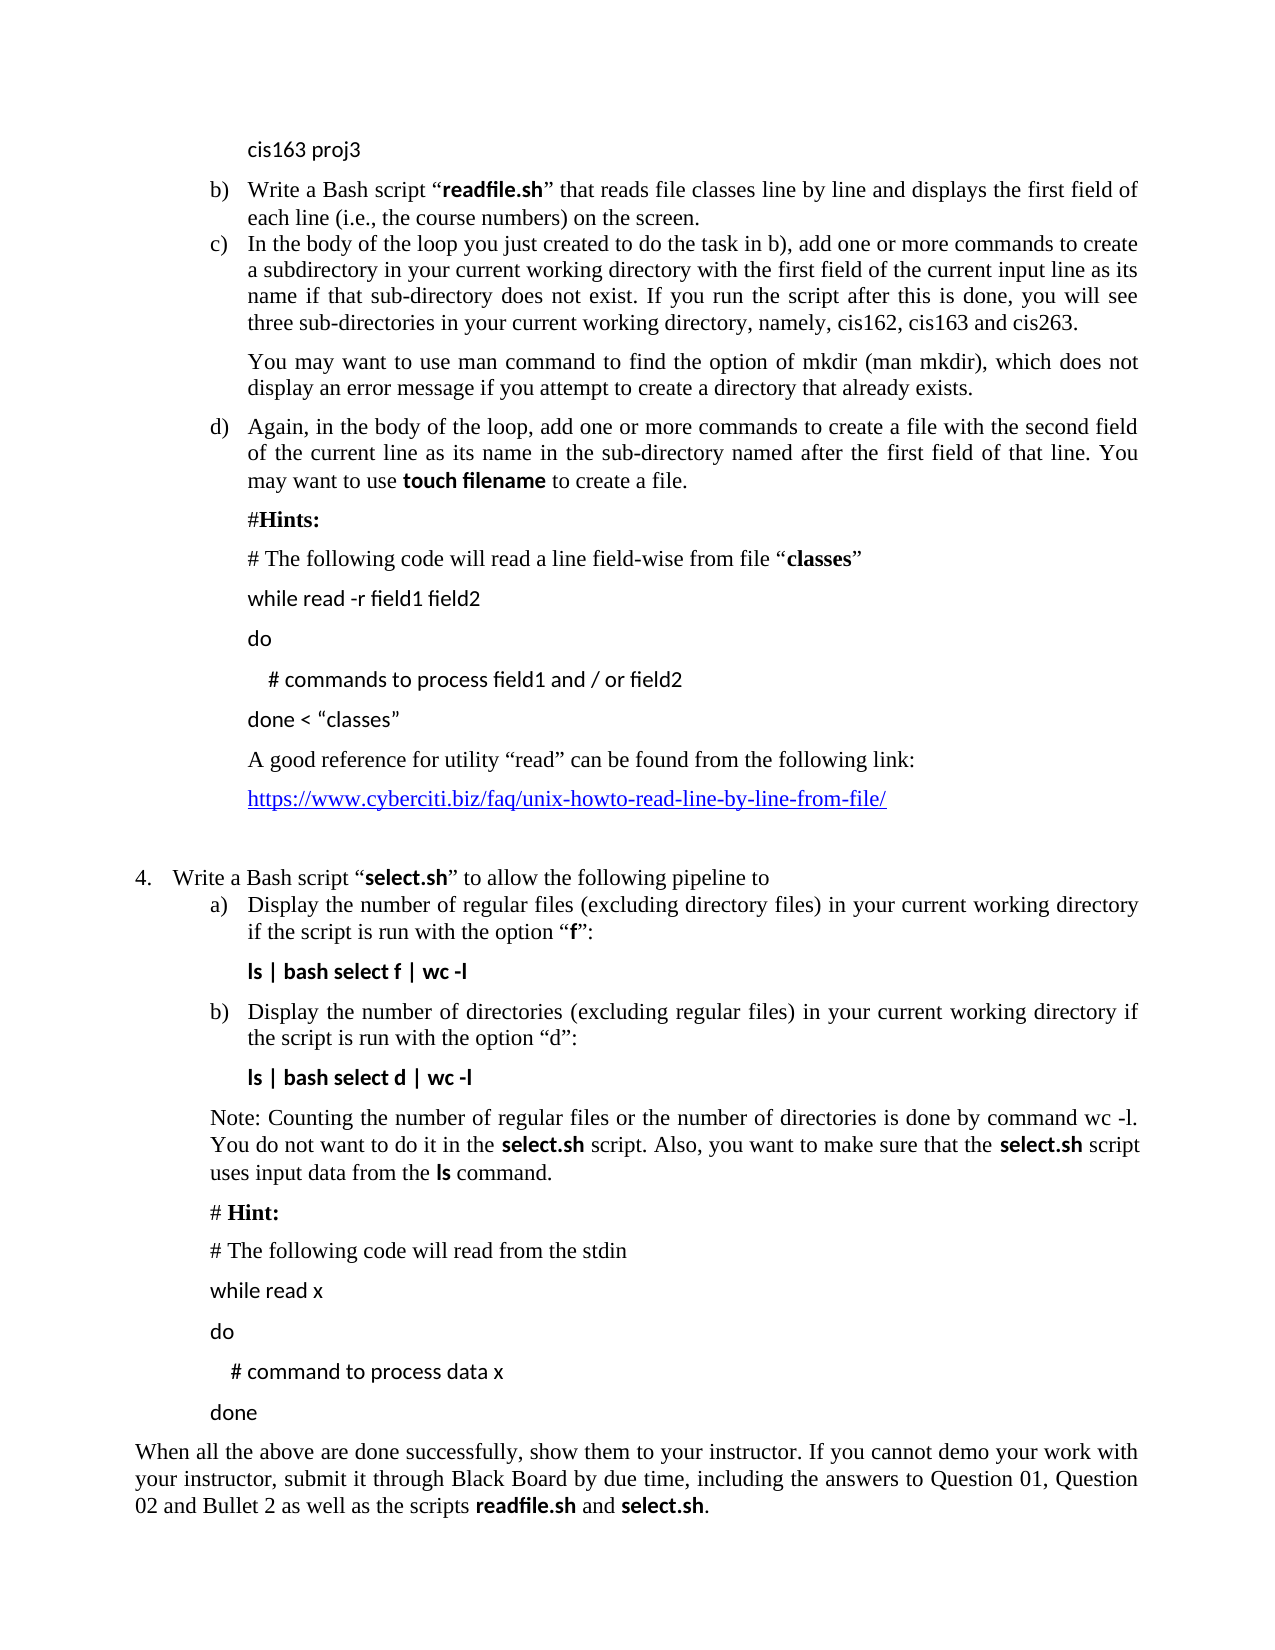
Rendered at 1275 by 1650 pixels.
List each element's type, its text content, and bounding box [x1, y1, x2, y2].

text ls | bash select d | wc -l [247, 1063, 1140, 1091]
text # commands to process field1 and / or field2 [247, 665, 1140, 693]
list Display the number of directories (excluding regular files) in your current working directory if the script is run with the option “d”: [210, 998, 1140, 1051]
text A good reference for utility “read” can be found from the following link: [247, 746, 1140, 772]
text https://www.cyberciti.biz/faq/unix-howto-read-line-by-line-from-file/ [247, 785, 1140, 811]
text while read -r field1 field2 [247, 584, 1140, 612]
text # The following code will read a line field-wise from file “classes” [247, 545, 1140, 571]
text while read x [210, 1276, 1140, 1304]
text Note: Counting the number of regular files or the number of directories is done by command wc -l. You do not want to do it in the select.sh script. Also, you want to make sure that the select.sh script uses input data from the ls command. [210, 1104, 1140, 1186]
text do [210, 1317, 1140, 1345]
text # command to process data x [210, 1357, 1140, 1385]
text You may want to use man command to find the option of mkdir (man mkdir), which does not display an error message if you attempt to create a directory that already exists. [247, 348, 1140, 401]
text # The following code will read from the stdin [210, 1237, 1140, 1264]
list Again, in the body of the loop, add one or more commands to create a file with the second field of the current line as its name in the sub-directory named after the first field of that line. You may want to use touch filename to create a file. [210, 413, 1140, 494]
list Write a Bash script “readfile.sh” that reads file classes line by line and displays the first field of each line (i.e., the course numbers) on the screen. [210, 176, 1140, 230]
list Write a Bash script “select.sh” to allow the following pipeline to [135, 863, 1140, 891]
text cis163 proj3 [247, 135, 1140, 163]
text # Hint: [210, 1199, 1140, 1225]
text done < “classes” [247, 706, 1140, 733]
list Display the number of regular files (excluding directory files) in your current working directory if the script is run with the option “f”: [210, 891, 1140, 945]
text ls | bash select f | wc -l [247, 957, 1140, 986]
text #Hints: [247, 506, 1140, 533]
text do [247, 624, 1140, 652]
list In the body of the loop you just created to do the task in b), add one or more commands to create a subdirectory in your current working directory with the first field of the current input line as its name if that sub-directory does not exist. If you run the script after this is done, you will see three sub-directories in your current working directory, namely, cis162, cis163 and cis263. [210, 230, 1140, 335]
text When all the above are done successfully, show them to your instructor. If you cannot demo your work with your instructor, submit it through Black Board by due time, including the answers to Question 01, Question 02 and Bullet 2 as well as the scripts readfile.sh and select.sh. [135, 1438, 1140, 1519]
text done [210, 1398, 1140, 1426]
